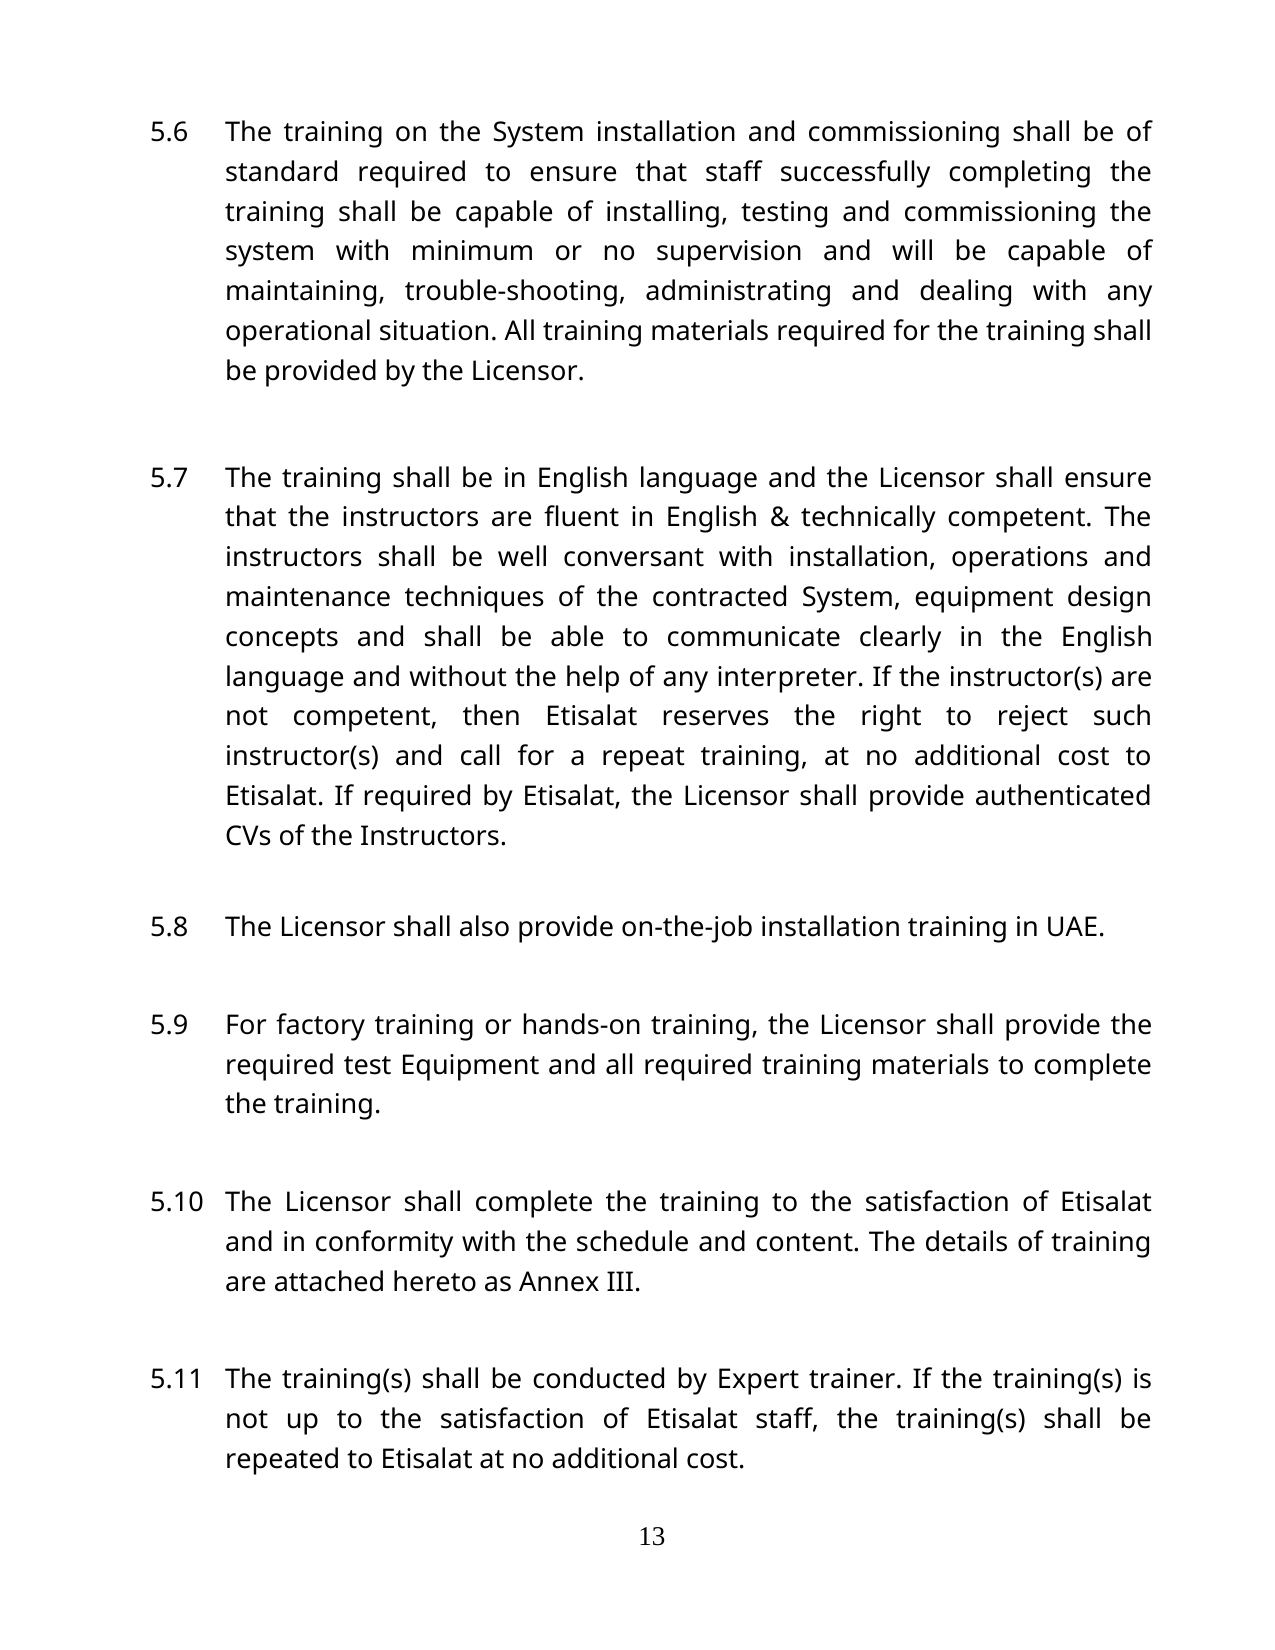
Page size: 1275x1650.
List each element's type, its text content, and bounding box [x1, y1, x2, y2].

text 5.7 The training shall be in English language and the Licensor shall ensure that the instructors are fluent in English & technically competent. The instructors shall be well conversant with installation, operations and maintenance techniques of the contracted System, equipment design concepts and shall be able to communicate clearly in the English language and without the help of any interpreter. If the instructor(s) are not competent, then Etisalat reserves the right to reject such instructor(s) and call for a repeat training, at no additional cost to Etisalat. If required by Etisalat, the Licensor shall provide authenticated CVs of the Instructors. [150, 458, 1153, 853]
text 5.10 The Licensor shall complete the training to the satisfaction of Etisalat and in conformity with the schedule and content. The details of training are attached hereto as Annex III. [150, 1183, 1153, 1299]
text 5.9 For factory training or hands-on training, the Licensor shall provide the required test Equipment and all required training materials to complete the training. [150, 1005, 1153, 1122]
text 5.6 The training on the System installation and commissioning shall be of standard required to ensure that staff successfully completing the training shall be capable of installing, testing and commissioning the system with minimum or no supervision and will be capable of maintaining, trouble-shooting, administrating and dealing with any operational situation. All training materials required for the training shall be provided by the Licensor. [150, 112, 1153, 388]
text 5.8 The Licensor shall also provide on-the-job installation training in UAE. [150, 908, 1153, 945]
text 5.11 The training(s) shall be conducted by Expert trainer. If the training(s) is not up to the satisfaction of Etisalat staff, the training(s) shall be repeated to Etisalat at no additional cost. [150, 1360, 1153, 1476]
